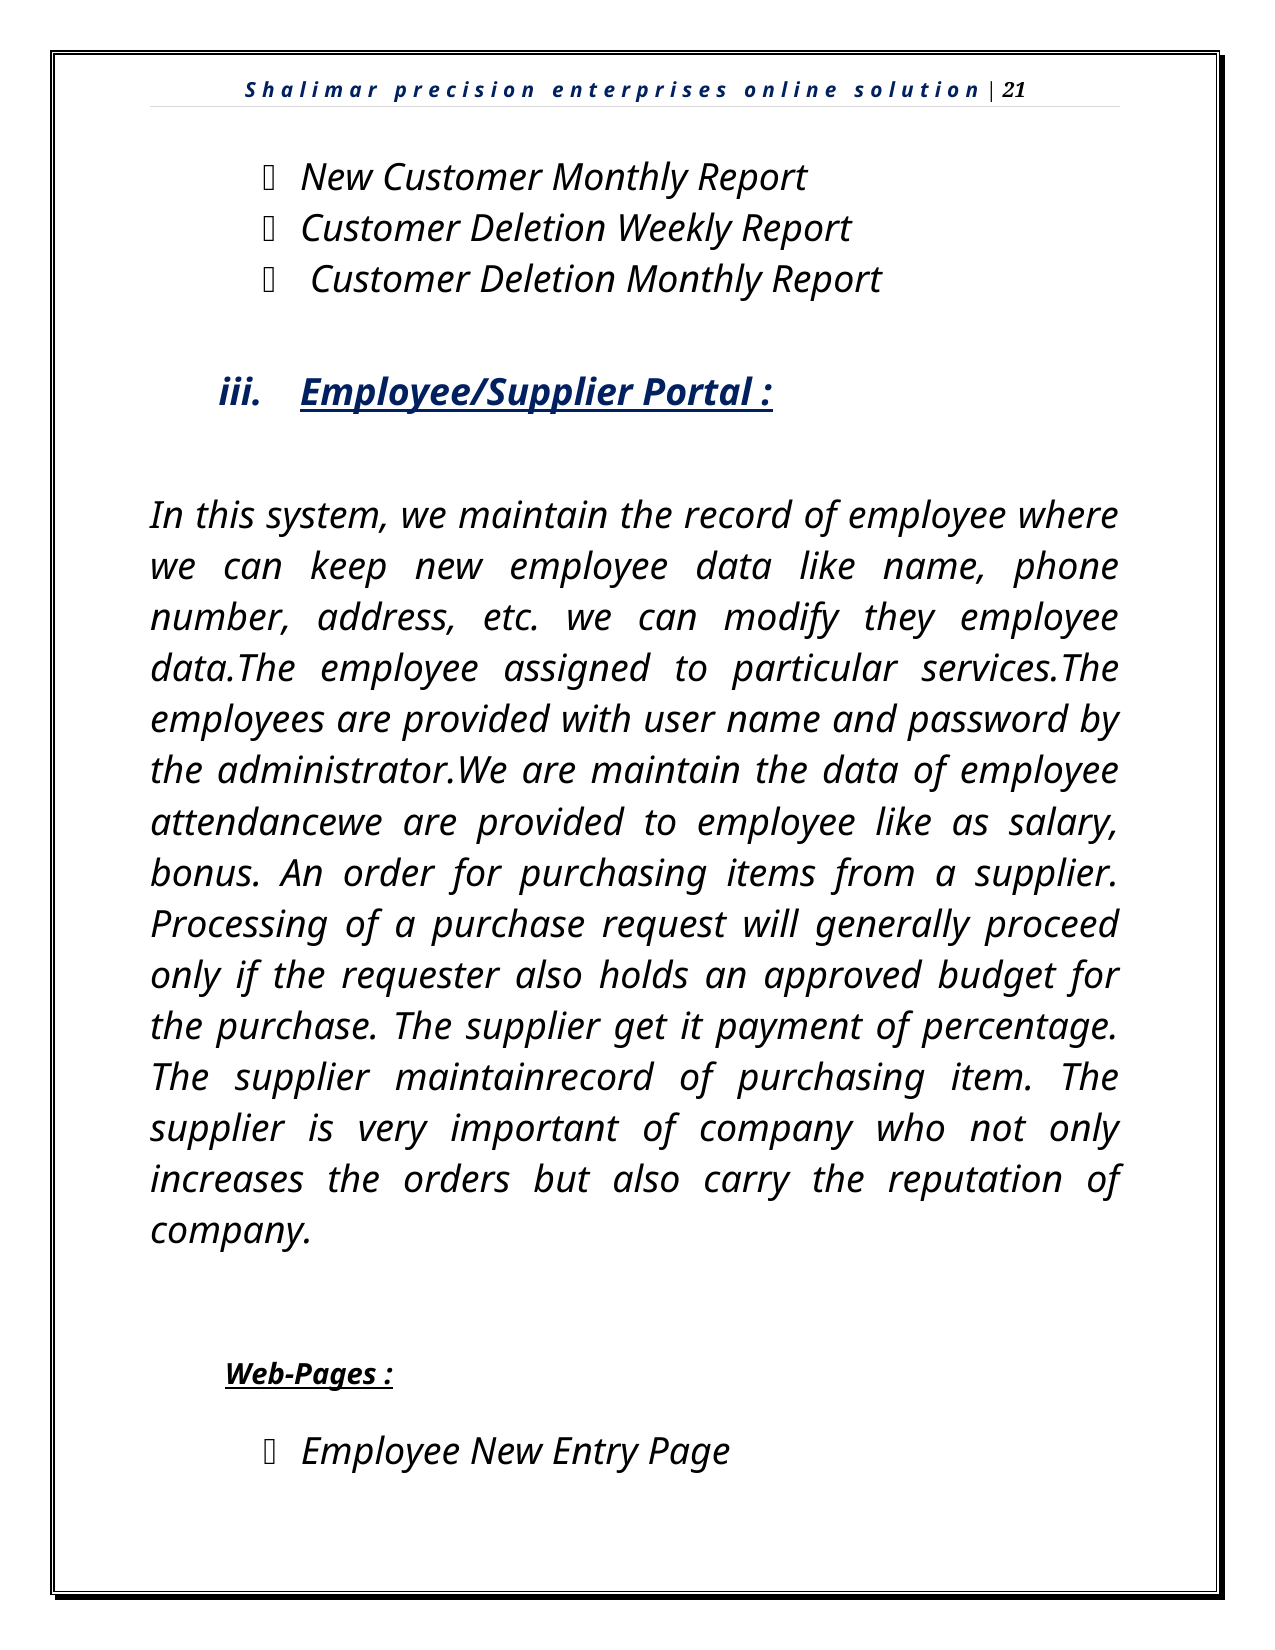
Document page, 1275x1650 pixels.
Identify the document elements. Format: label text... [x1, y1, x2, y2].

list Web-Pages : [225, 1353, 1120, 1393]
list Employee/Supplier Portal : [262, 366, 1120, 417]
list Customer Deletion Monthly Report [262, 252, 1120, 303]
list Employee New Entry Page [263, 1424, 1120, 1476]
list New Customer Monthly Report [262, 150, 1120, 201]
list Customer Deletion Weekly Report [262, 201, 1120, 252]
text In this system, we maintain the record of employee where we can keep new employee data like name, phone number, address, etc. we can modify they employee data.The employee assigned to particular services.The employees are provided with user name and password by the administrator.We are maintain the data of employee attendancewe are provided to employee like as salary, bonus. An order for purchasing items from a supplier. Processing of a purchase request will generally proceed only if the requester also holds an approved budget for the purchase. The supplier get it payment of percentage. The supplier maintainrecord of purchasing item. The supplier is very important of company who not only increases the orders but also carry the reputation of company. [150, 488, 1120, 1254]
